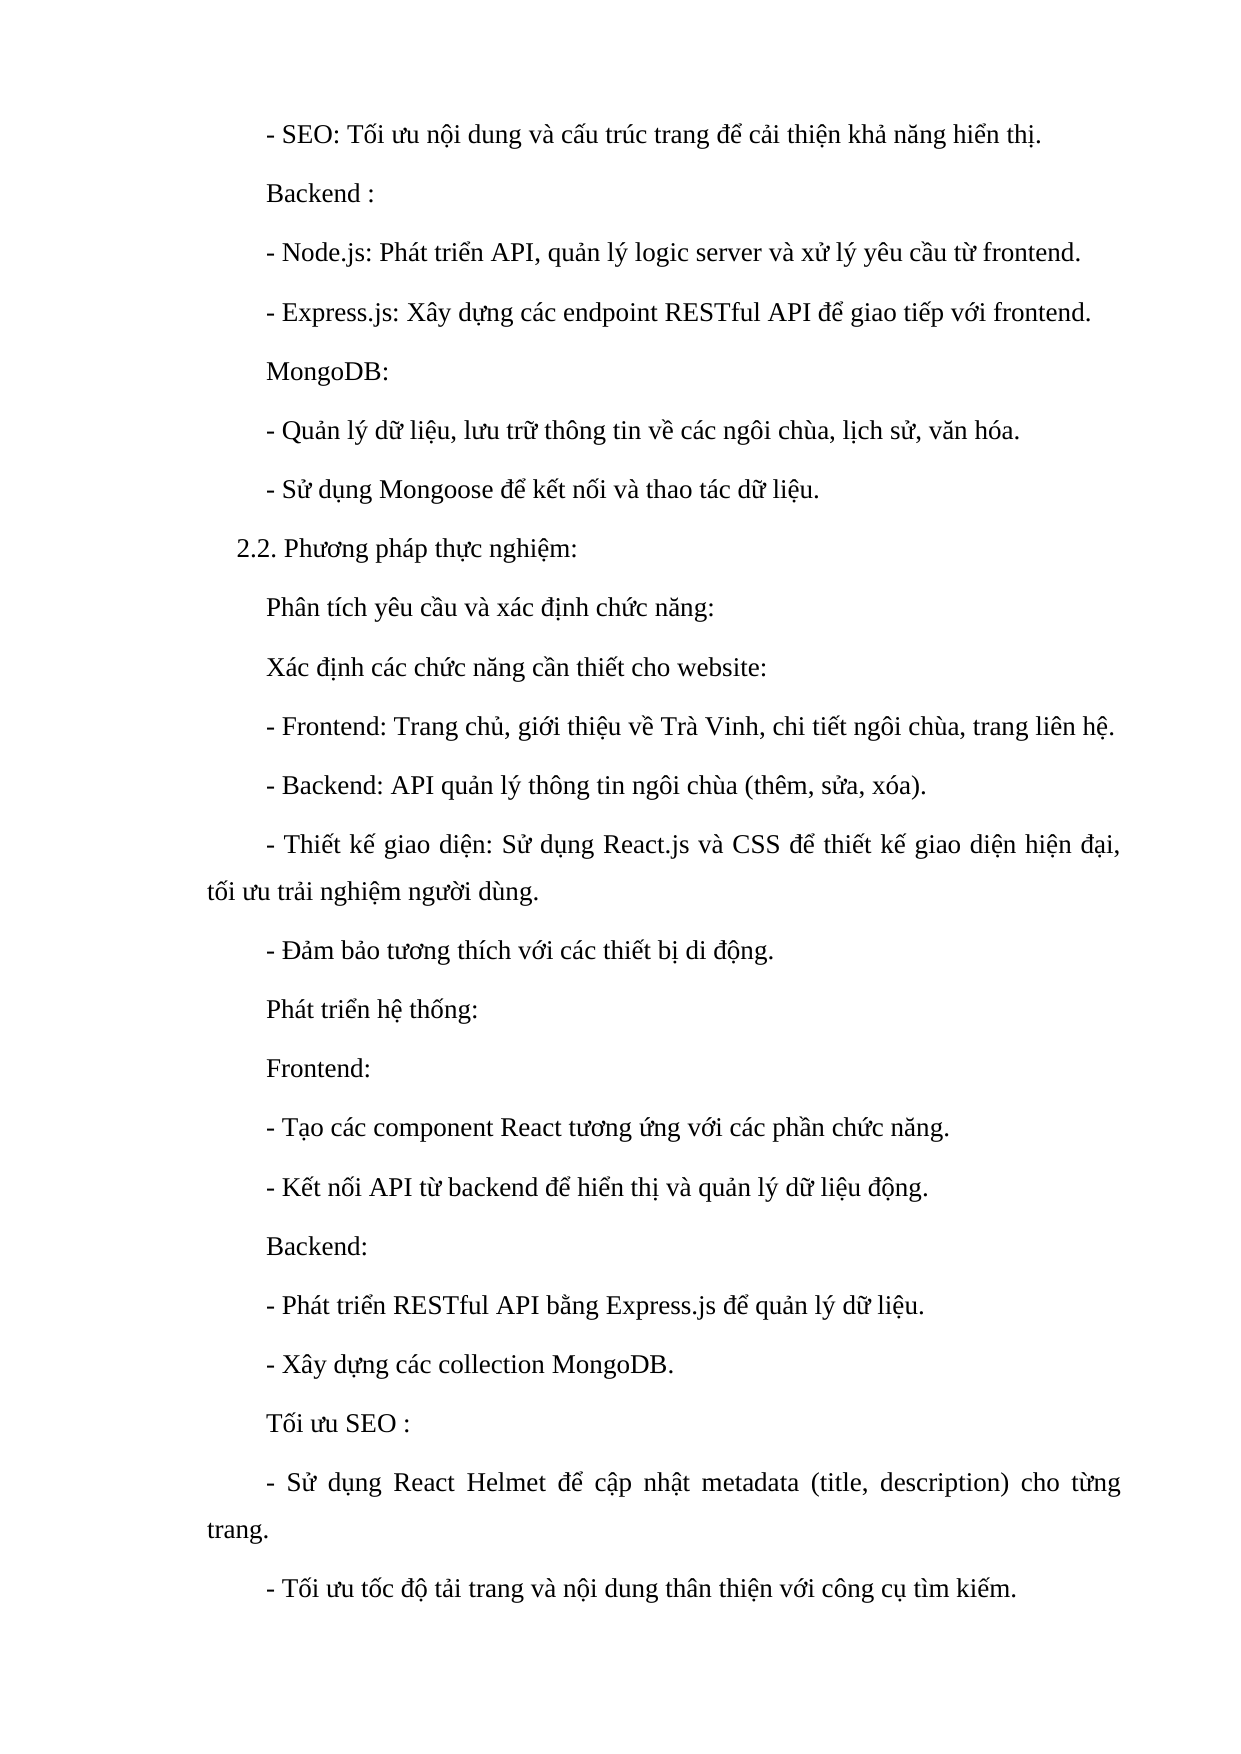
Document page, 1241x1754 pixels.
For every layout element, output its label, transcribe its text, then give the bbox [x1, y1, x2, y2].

text Frontend: [207, 1052, 1122, 1083]
text Phát triển hệ thống: [207, 993, 1122, 1024]
text - Backend: API quản lý thông tin ngôi chùa (thêm, sửa, xóa). [207, 769, 1122, 800]
text - Xây dựng các collection MongoDB. [207, 1348, 1122, 1379]
text - Sử dụng React Helmet để cập nhật metadata (title, description) cho từng trang. [207, 1466, 1122, 1544]
text - Frontend: Trang chủ, giới thiệu về Trà Vinh, chi tiết ngôi chùa, trang liên hệ. [207, 710, 1122, 741]
text Backend: [207, 1230, 1122, 1261]
text Backend : [207, 177, 1122, 208]
text - Express.js: Xây dựng các endpoint RESTful API để giao tiếp với frontend. [207, 296, 1122, 327]
text - SEO: Tối ưu nội dung và cấu trúc trang để cải thiện khả năng hiển thị. [207, 118, 1122, 149]
text - Thiết kế giao diện: Sử dụng React.js và CSS để thiết kế giao diện hiện đại, tối ưu trải nghiệm người dùng. [207, 828, 1122, 906]
text - Phát triển RESTful API bằng Express.js để quản lý dữ liệu. [207, 1289, 1122, 1320]
text - Tối ưu tốc độ tải trang và nội dung thân thiện với công cụ tìm kiếm. [207, 1572, 1122, 1603]
text Tối ưu SEO : [207, 1407, 1122, 1438]
text - Đảm bảo tương thích với các thiết bị di động. [207, 934, 1122, 965]
text - Kết nối API từ backend để hiển thị và quản lý dữ liệu động. [207, 1171, 1122, 1202]
text Xác định các chức năng cần thiết cho website: [207, 651, 1122, 682]
text - Quản lý dữ liệu, lưu trữ thông tin về các ngôi chùa, lịch sử, văn hóa. [207, 414, 1122, 445]
text - Node.js: Phát triển API, quản lý logic server và xử lý yêu cầu từ frontend. [207, 236, 1122, 268]
text - Tạo các component React tương ứng với các phần chức năng. [207, 1111, 1122, 1143]
text MongoDB: [207, 355, 1122, 386]
text 2.2. Phương pháp thực nghiệm: [207, 532, 1122, 563]
text Phân tích yêu cầu và xác định chức năng: [207, 591, 1122, 623]
text - Sử dụng Mongoose để kết nối và thao tác dữ liệu. [207, 473, 1122, 504]
